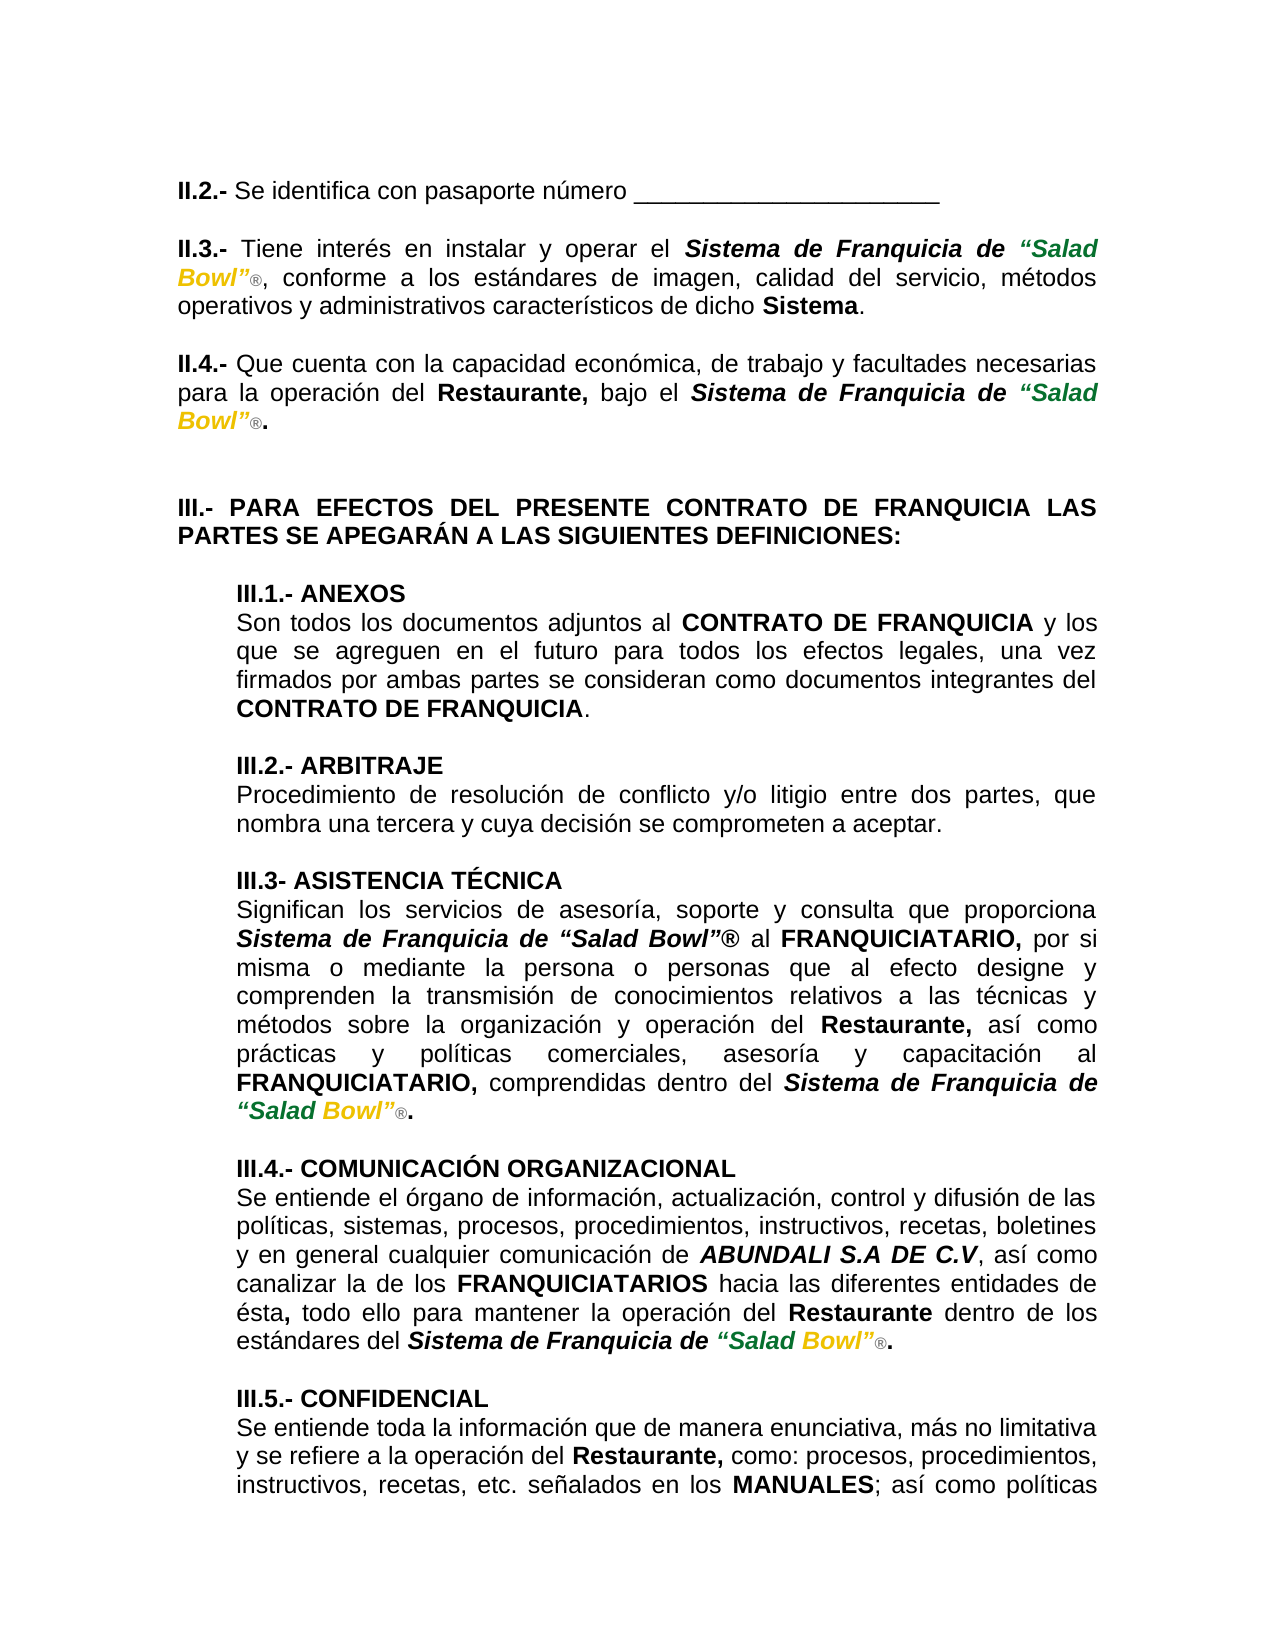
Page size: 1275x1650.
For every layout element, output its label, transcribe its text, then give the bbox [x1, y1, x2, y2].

text III.4.- COMUNICACIÓN ORGANIZACIONAL [236, 1154, 1098, 1183]
text III.1.- ANEXOS [236, 579, 1098, 608]
text II.2.- Se identifica con pasaporte número ______________________ [177, 176, 1098, 205]
text III.- PARA EFECTOS DEL PRESENTE CONTRATO DE FRANQUICIA LAS PARTES SE APEGARÁN A LAS SIGUIENTES DEFINICIONES: [177, 493, 1098, 550]
text III.2.- ARBITRAJE [236, 751, 1098, 780]
text III.3- ASISTENCIA TÉCNICA [236, 866, 1098, 895]
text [236, 1413, 1098, 1499]
text Procedimiento de resolución de conflicto y/o litigio entre dos partes, que nombra una tercera y cuya decisión se comprometen a aceptar. [236, 780, 1098, 838]
text Se entiende el órgano de información, actualización, control y difusión de las políticas, sistemas, procesos, procedimientos, instructivos, recetas, boletines y en general cualquier comunicación de ABUNDALI S.A DE C.V, así como canalizar la de los FRANQUICIATARIOS hacia las diferentes entidades de ésta, todo ello para mantener la operación del Restaurante dentro de los estándares del Sistema de Franquicia de “Salad Bowl”®. [236, 1183, 1098, 1355]
text Significan los servicios de asesoría, soporte y consulta que proporciona Sistema de Franquicia de “Salad Bowl”® al FRANQUICIATARIO, por si misma o mediante la persona o personas que al efecto designe y comprenden la transmisión de conocimientos relativos a las técnicas y métodos sobre la organización y operación del Restaurante, así como prácticas y políticas comerciales, asesoría y capacitación al FRANQUICIATARIO, comprendidas dentro del Sistema de Franquicia de “Salad Bowl”®. [236, 895, 1098, 1125]
text III.5.- CONFIDENCIAL [236, 1384, 1098, 1413]
text II.4.- Que cuenta con la capacidad económica, de trabajo y facultades necesarias para la operación del Restaurante, bajo el Sistema de Franquicia de “Salad Bowl”®. [177, 349, 1098, 435]
text II.3.- Tiene interés en instalar y operar el Sistema de Franquicia de “Salad Bowl”®, conforme a los estándares de imagen, calidad del servicio, métodos operativos y administrativos característicos de dicho Sistema. [177, 234, 1098, 320]
text Son todos los documentos adjuntos al CONTRATO DE FRANQUICIA y los que se agreguen en el futuro para todos los efectos legales, una vez firmados por ambas partes se consideran como documentos integrantes del CONTRATO DE FRANQUICIA. [236, 608, 1098, 723]
